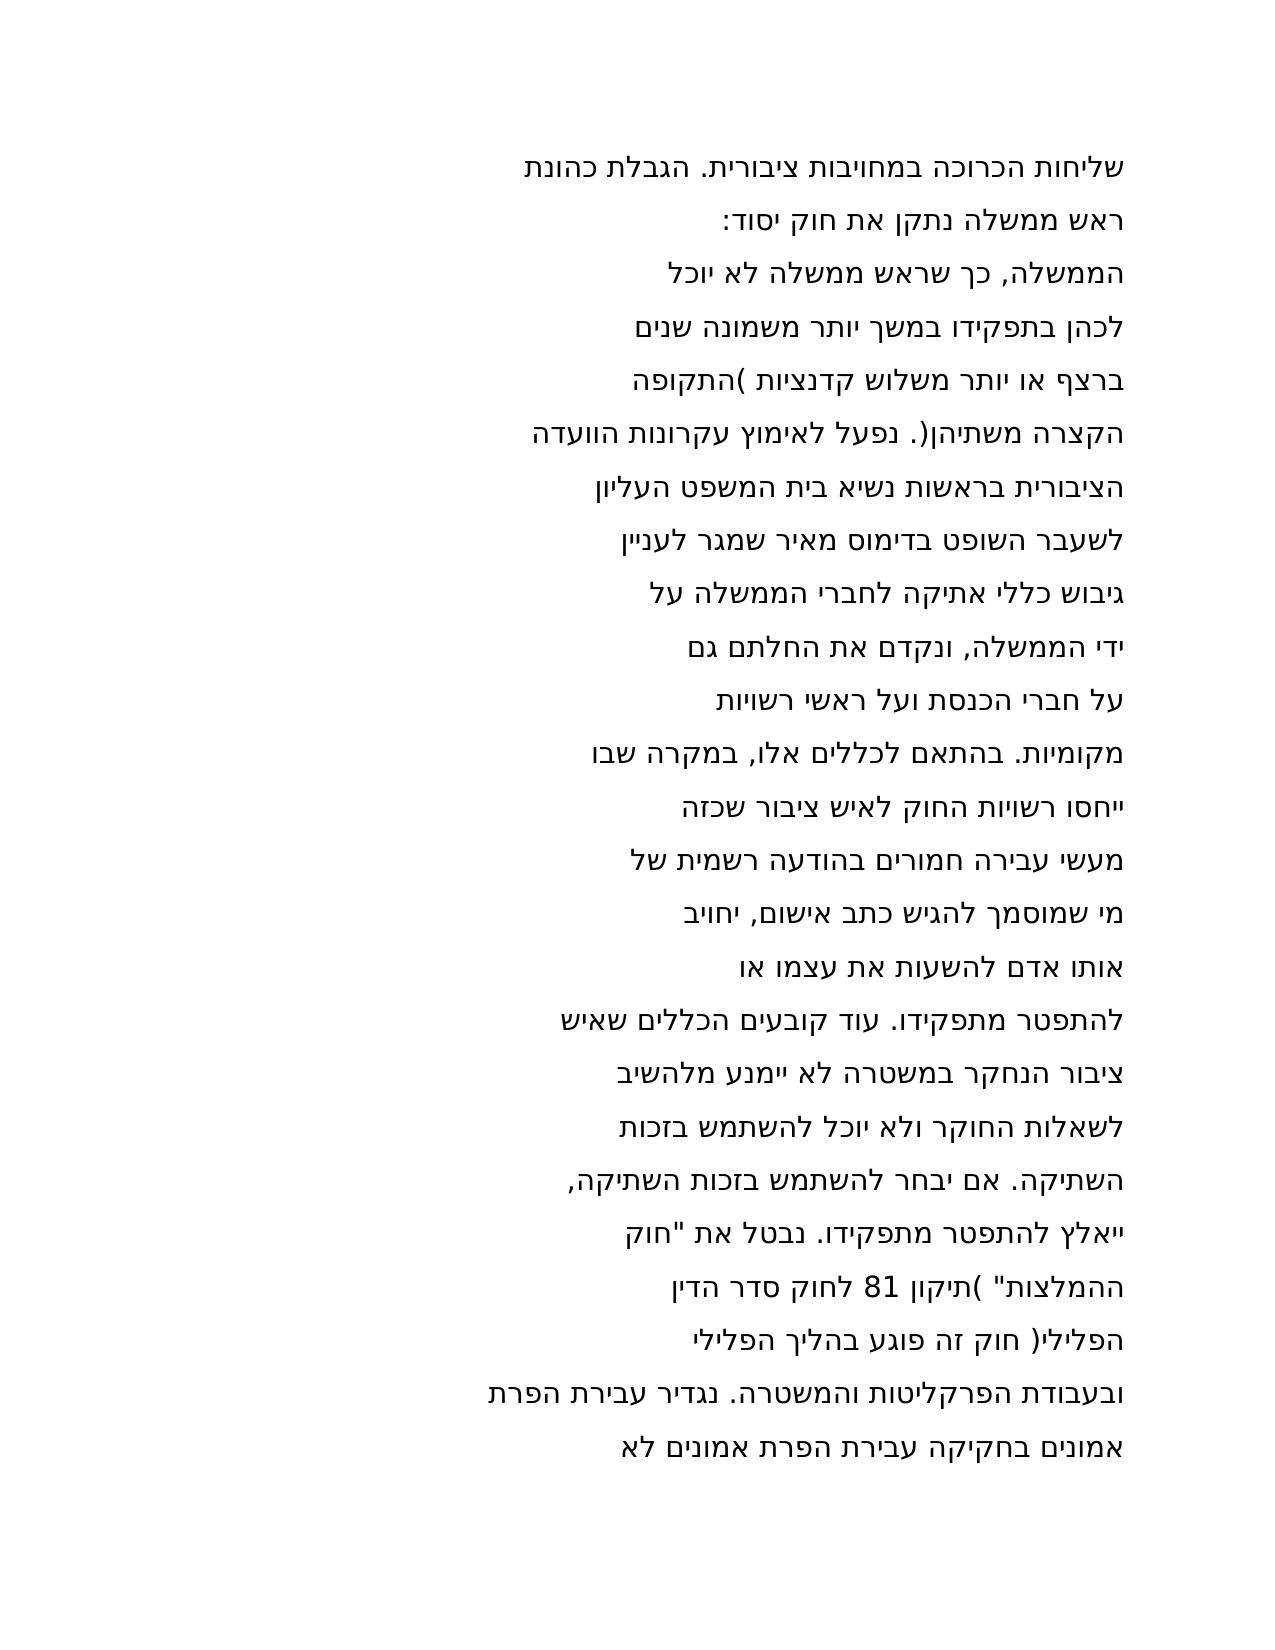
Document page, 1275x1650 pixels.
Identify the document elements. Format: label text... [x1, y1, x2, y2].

text הציבורית בראשות נשיא בית המשפט העליון [150, 470, 1125, 504]
text מקומיות. בהתאם לכללים אלו, במקרה שבו [150, 737, 1125, 771]
text לכהן בתפקידו במשך יותר משמונה שנים [150, 310, 1125, 344]
text מי שמוסמך להגיש כתב אישום, יחויב [150, 897, 1125, 931]
text ציבור הנחקר במשטרה לא יימנע מלהשיב [150, 1057, 1125, 1091]
text ייחסו רשויות החוק לאיש ציבור שכזה [150, 790, 1125, 824]
text לשאלות החוקר ולא יוכל להשתמש בזכות [150, 1110, 1125, 1144]
text גיבוש כללי אתיקה לחברי הממשלה על [150, 577, 1125, 611]
text לשעבר השופט בדימוס מאיר שמגר לעניין [150, 523, 1125, 557]
text ברצף או יותר משלוש קדנציות )התקופה [150, 363, 1125, 397]
text שליחות הכרוכה במחויבות ציבורית. הגבלת כהונת [150, 150, 1125, 184]
text ההמלצות" )תיקון 81 לחוק סדר הדין [150, 1270, 1125, 1304]
text הקצרה משתיהן(. נפעל לאימוץ עקרונות הוועדה [150, 417, 1125, 451]
text ידי הממשלה, ונקדם את החלתם גם [150, 630, 1125, 664]
text הפלילי( חוק זה פוגע בהליך הפלילי [150, 1323, 1125, 1357]
text אותו אדם להשעות את עצמו או [150, 950, 1125, 984]
text הממשלה, כך שראש ממשלה לא יוכל [150, 257, 1125, 291]
text להתפטר מתפקידו. עוד קובעים הכללים שאיש [150, 1003, 1125, 1037]
text מעשי עבירה חמורים בהודעה רשמית של [150, 843, 1125, 877]
text ראש ממשלה נתקן את חוק יסוד: [150, 203, 1125, 237]
text ובעבודת הפרקליטות והמשטרה. נגדיר עבירת הפרת [150, 1377, 1125, 1411]
text השתיקה. אם יבחר להשתמש בזכות השתיקה, [150, 1163, 1125, 1197]
text על חברי הכנסת ועל ראשי רשויות [150, 683, 1125, 717]
text ייאלץ להתפטר מתפקידו. נבטל את "חוק [150, 1217, 1125, 1251]
text אמונים בחקיקה עבירת הפרת אמונים לא [150, 1430, 1125, 1464]
